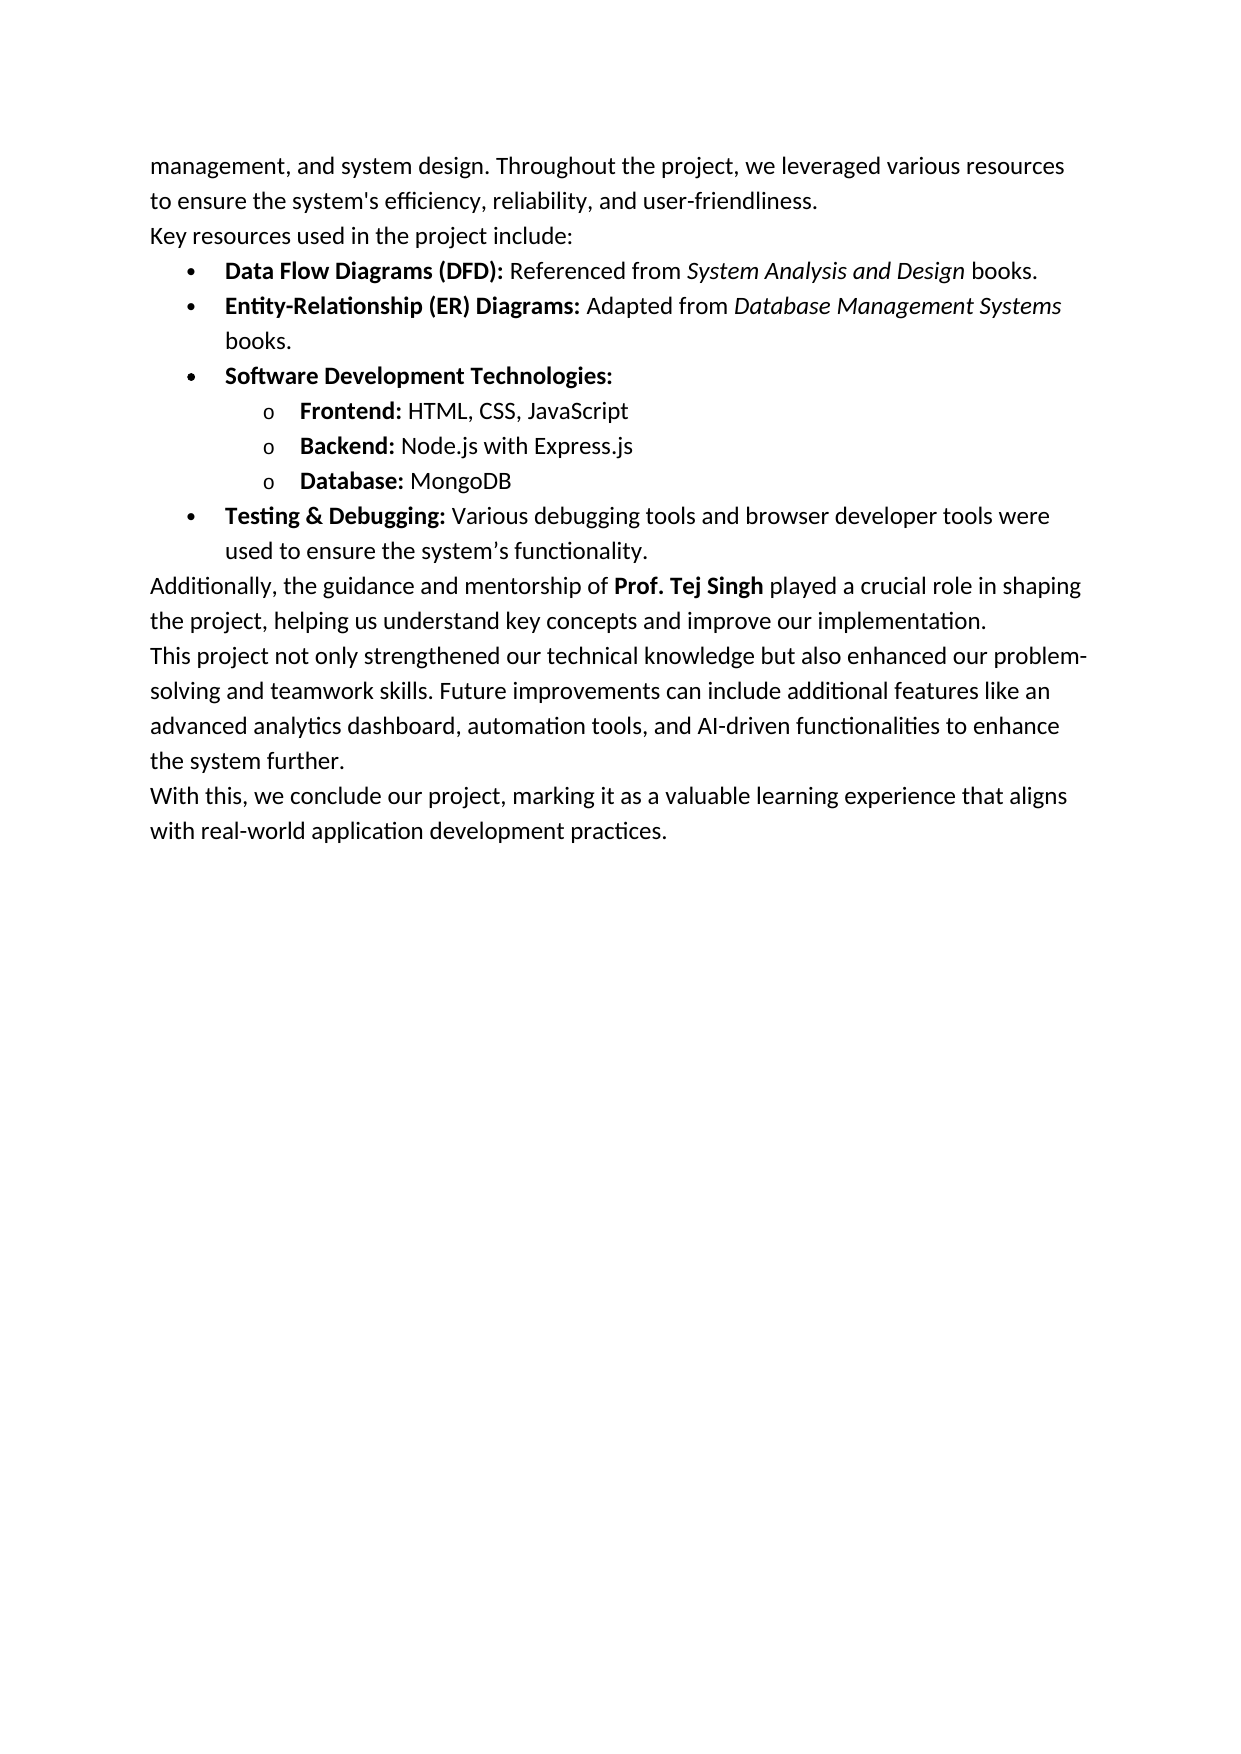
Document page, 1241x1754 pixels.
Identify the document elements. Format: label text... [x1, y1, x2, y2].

list Entity-Relationship (ER) Diagrams: Adapted from Database Management Systems books. [187, 290, 1090, 356]
text This project not only strengthened our technical knowledge but also enhanced our problem-solving and teamwork skills. Future improvements can include additional features like an advanced analytics dashboard, automation tools, and AI-driven functionalities to enhance the system further. [150, 640, 1090, 776]
list Testing & Debugging: Various debugging tools and browser developer tools were used to ensure the system’s functionality. [187, 500, 1090, 566]
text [150, 150, 1090, 216]
list Frontend: HTML, CSS, JavaScript [262, 395, 1090, 426]
list Software Development Technologies: [187, 360, 1090, 391]
text Additionally, the guidance and mentorship of Prof. Tej Singh played a crucial role in shaping the project, helping us understand key concepts and improve our implementation. [150, 570, 1090, 636]
list Backend: Node.js with Express.js [262, 430, 1090, 461]
text Key resources used in the project include: [150, 220, 1090, 251]
list Database: MongoDB [262, 465, 1090, 496]
text With this, we conclude our project, marking it as a valuable learning experience that aligns with real-world application development practices. [150, 780, 1090, 846]
list Data Flow Diagrams (DFD): Referenced from System Analysis and Design books. [187, 255, 1090, 286]
